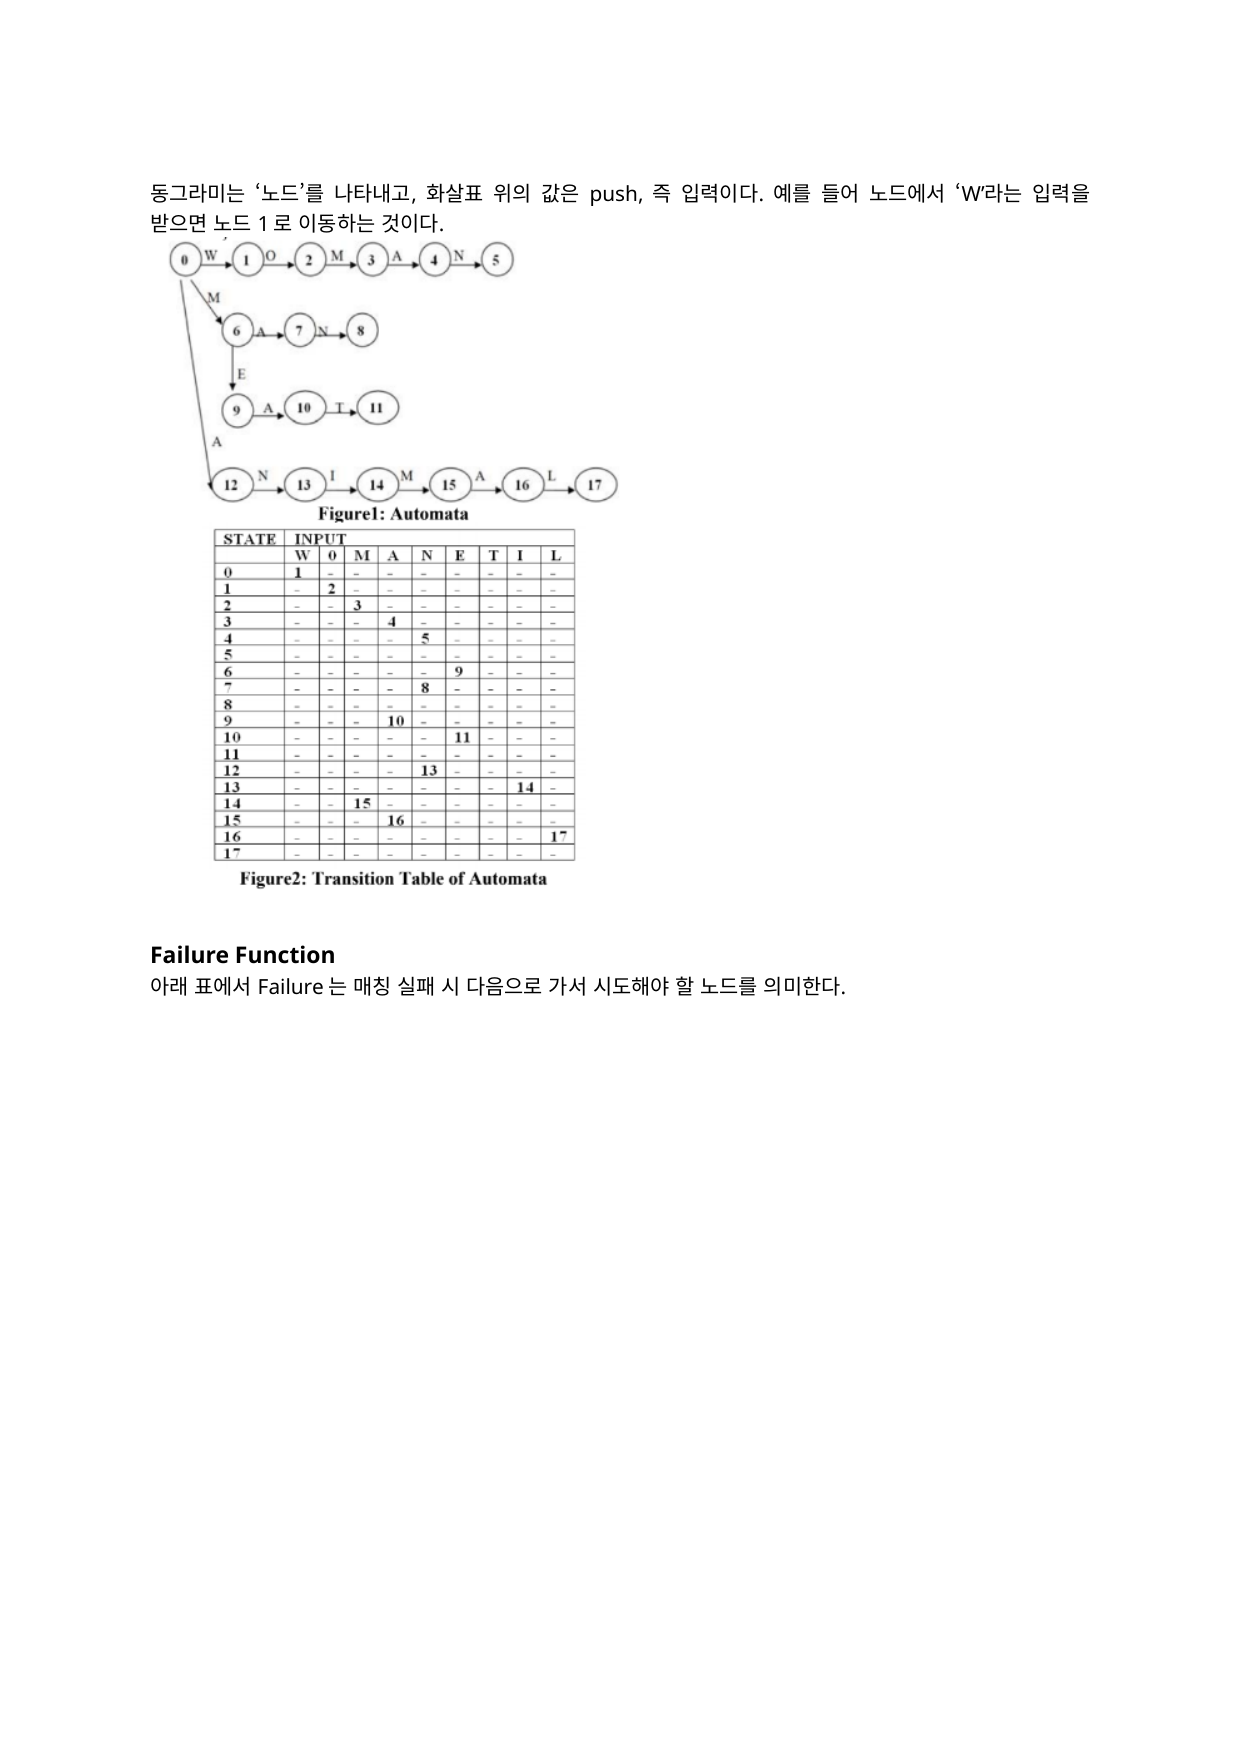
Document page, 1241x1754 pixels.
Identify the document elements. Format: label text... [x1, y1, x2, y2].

text 아래 표에서 Failure는 매칭 실패 시 다음으로 가서 시도해야 할 노드를 의미한다. [150, 970, 1090, 1001]
text Failure Function [150, 939, 1090, 970]
picture [150, 237, 648, 940]
text 동그라미는 ‘노드’를 나타내고, 화살표 위의 값은 push, 즉 입력이다. 예를 들어 노드에서 ‘W’라는 입력을 받으면 노드 1로 이동하는 것이다. [150, 177, 1090, 238]
